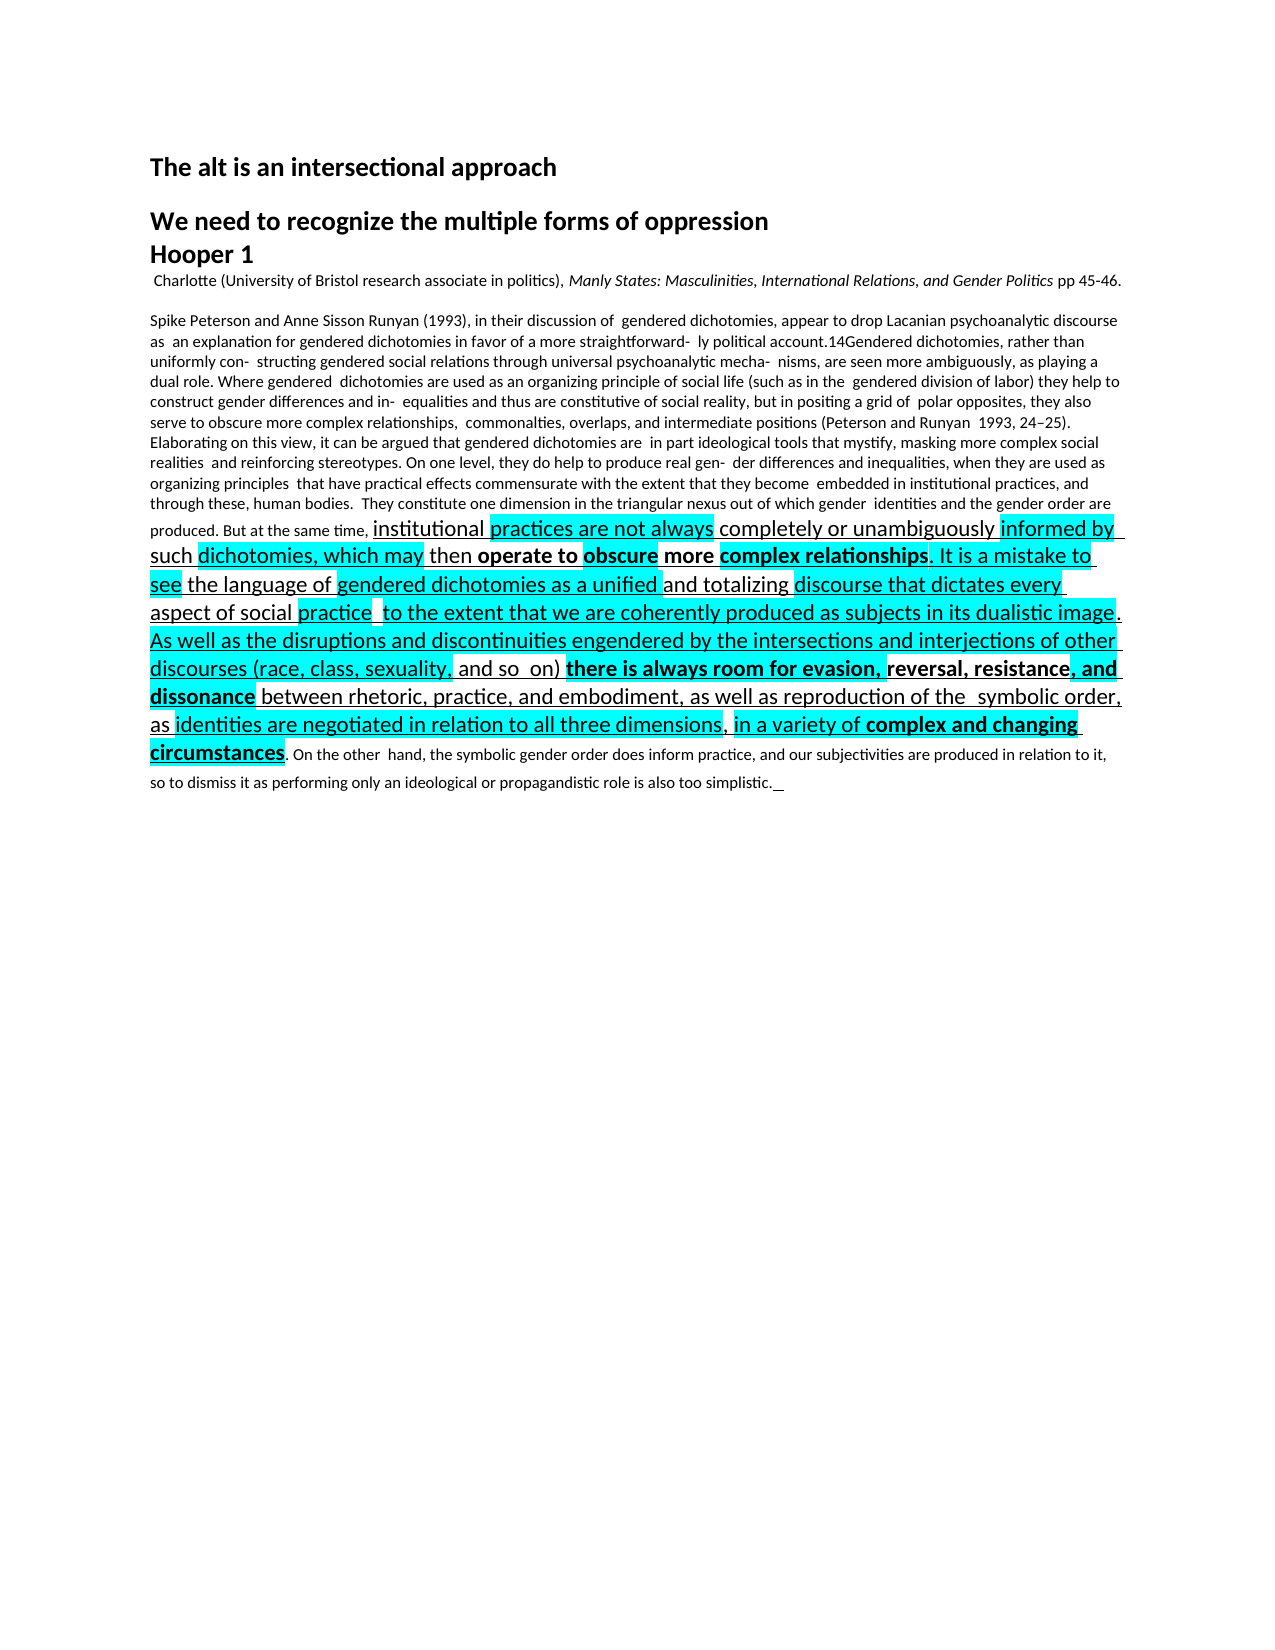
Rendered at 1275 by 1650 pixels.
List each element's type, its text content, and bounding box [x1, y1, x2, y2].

text Spike Peterson and Anne Sisson Runyan (1993), in their discussion of gendered dichotomies, appear to drop Lacanian psychoanalytic discourse as an explanation for gendered dichotomies in favor of a more straightforward- ly political account.14Gendered dichotomies, rather than uniformly con- structing gendered social relations through universal psychoanalytic mecha- nisms, are seen more ambiguously, as playing a dual role. Where gendered dichotomies are used as an organizing principle of social life (such as in the gendered division of labor) they help to construct gender differences and in- equalities and thus are constitutive of social reality, but in positing a grid of polar opposites, they also serve to obscure more complex relationships, commonalties, overlaps, and intermediate positions (Peterson and Runyan 1993, 24–25). Elaborating on this view, it can be argued that gendered dichotomies are in part ideological tools that mystify, masking more complex social realities and reinforcing stereotypes. On one level, they do help to produce real gen- der differences and inequalities, when they are used as organizing principles that have practical effects commensurate with the extent that they become embedded in institutional practices, and through these, human bodies. They constitute one dimension in the triangular nexus out of which gender identities and the gender order are produced. But at the same time, institutional practices are not always completely or unambiguously informed by such dichotomies, which may then operate to obscure more complex relationships. It is a mistake to see the language of gendered dichotomies as a uniﬁed and totalizing discourse that dictates every aspect of social practice to the extent that we are coherently produced as subjects in its dualistic image. As well as the disruptions and discontinuities engendered by the intersections and interjections of other discourses (race, class, sexuality, and so on) there is always room for evasion, reversal, resistance, and dissonance between rhetoric, practice, and embodiment, as well as reproduction of the symbolic order, as identities are negotiated in relation to all three dimensions, in a variety of complex and changing circumstances. On the other hand, the symbolic gender order does inform practice, and our subjectivities are produced in relation to it, so to dismiss it as performing only an ideological or propagandistic role is also too simplistic. [150, 539, 1125, 794]
subtitle The alt is an intersectional approach [150, 150, 1125, 183]
text Spike Peterson and Anne Sisson Runyan (1993), in their discussion of gendered dichotomies, appear to drop Lacanian psychoanalytic discourse as an explanation for gendered dichotomies in favor of a more straightforward- ly political account.14Gendered dichotomies, rather than uniformly con- structing gendered social relations through universal psychoanalytic mecha- nisms, are seen more ambiguously, as playing a dual role. Where gendered dichotomies are used as an organizing principle of social life (such as in the gendered division of labor) they help to construct gender differences and in- equalities and thus are constitutive of social reality, but in positing a grid of polar opposites, they also serve to obscure more complex relationships, commonalties, overlaps, and intermediate positions (Peterson and Runyan 1993, 24–25). Elaborating on this view, it can be argued that gendered dichotomies are in part ideological tools that mystify, masking more complex social realities and reinforcing stereotypes. On one level, they do help to produce real gen- der differences and inequalities, when they are used as organizing principles that have practical effects commensurate with the extent that they become embedded in institutional practices, and through these, human bodies. They constitute one dimension in the triangular nexus out of which gender identities and the gender order are produced. But at the same time, institutional practices are not always completely or unambiguously informed by such dichotomies, which may then operate to obscure more complex relationships. It is a mistake to see the language of gendered dichotomies as a uniﬁed and totalizing discourse that dictates every aspect of social practice to the extent that we are coherently produced as subjects in its dualistic image. As well as the disruptions and discontinuities engendered by the intersections and interjections of other discourses (race, class, sexuality, and so on) there is always room for evasion, reversal, resistance, and dissonance between rhetoric, practice, and embodiment, as well as reproduction of the symbolic order, as identities are negotiated in relation to all three dimensions, in a variety of complex and changing circumstances. On the other hand, the symbolic gender order does inform practice, and our subjectivities are produced in relation to it, so to dismiss it as performing only an ideological or propagandistic role is also too simplistic. [150, 311, 1125, 566]
subtitle We need to recognize the multiple forms of oppression [150, 204, 1125, 237]
text Hooper 1 [150, 237, 1125, 270]
text Charlotte (University of Bristol research associate in politics), Manly States: Masculinities, International Relations, and Gender Politics pp 45-46. [150, 270, 1125, 290]
